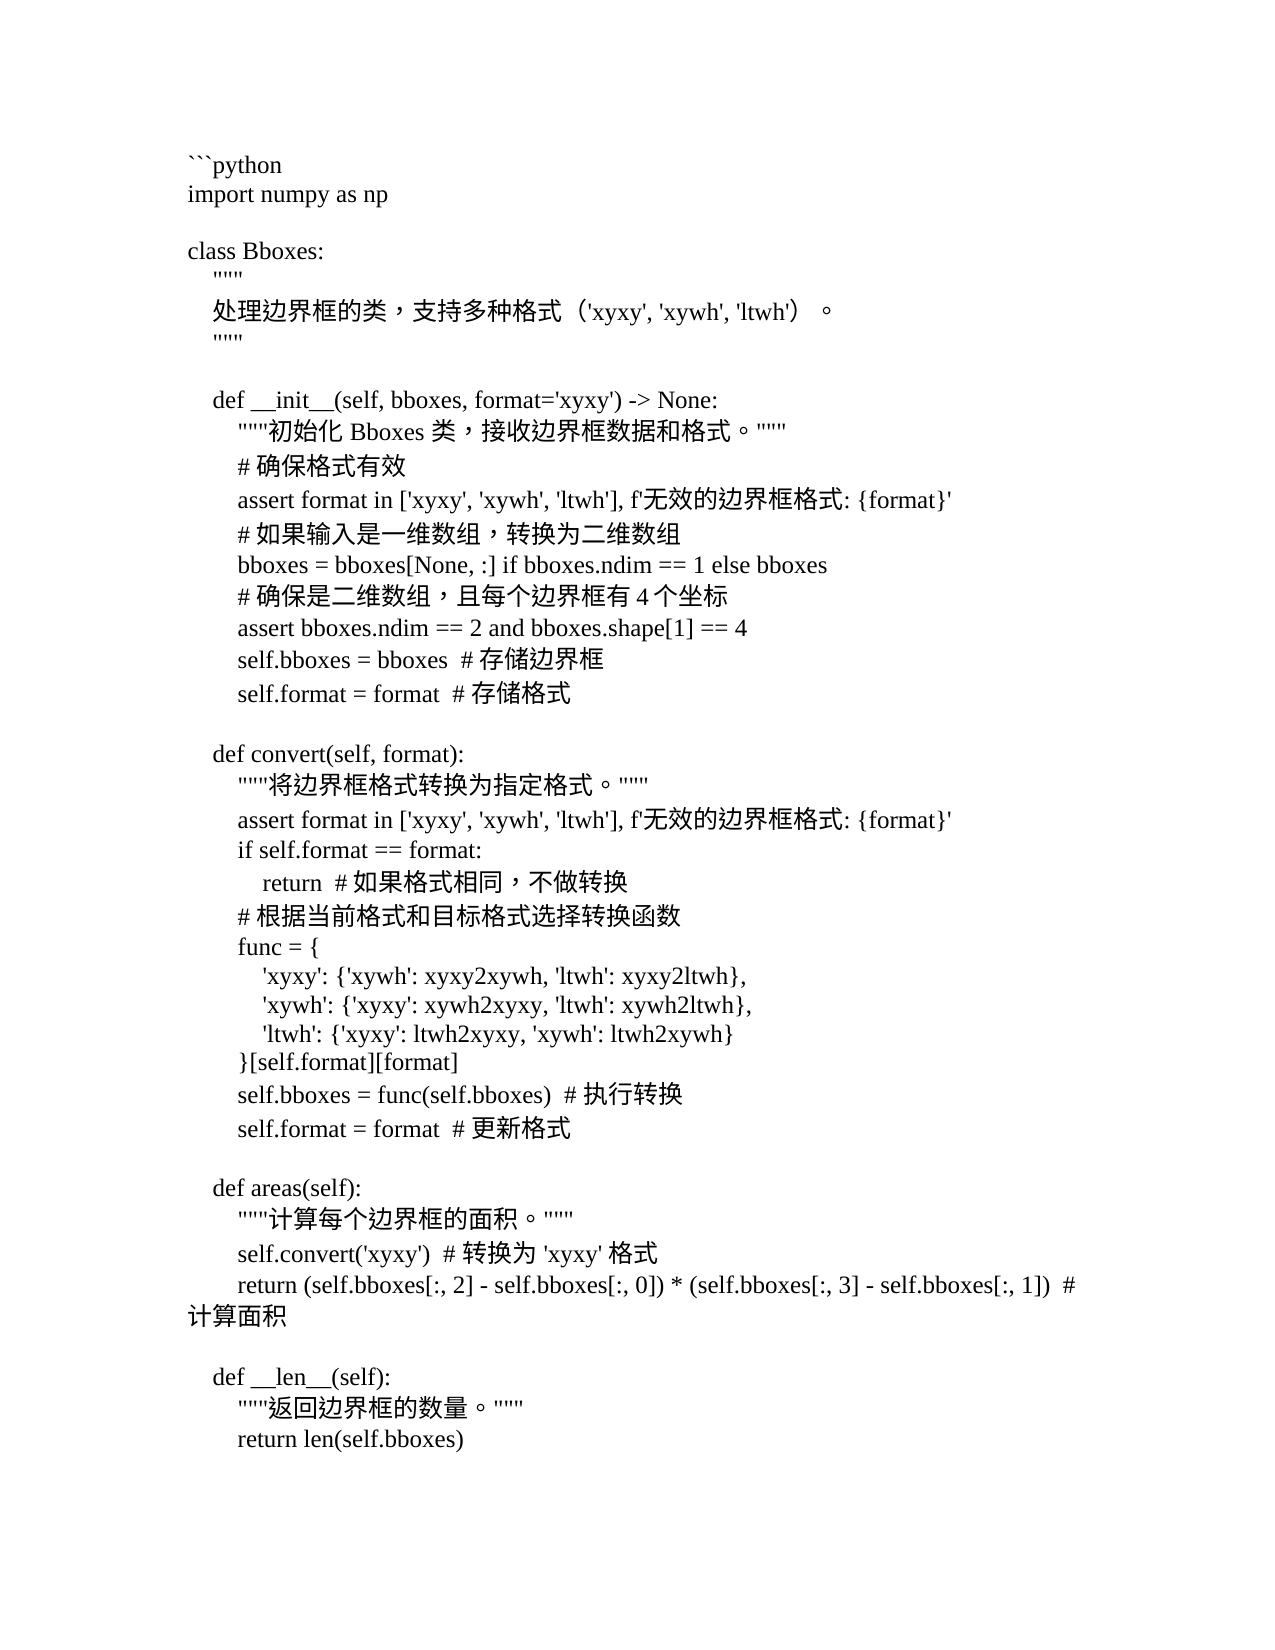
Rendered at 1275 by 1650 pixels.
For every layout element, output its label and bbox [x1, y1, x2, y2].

text [187, 150, 1087, 1482]
